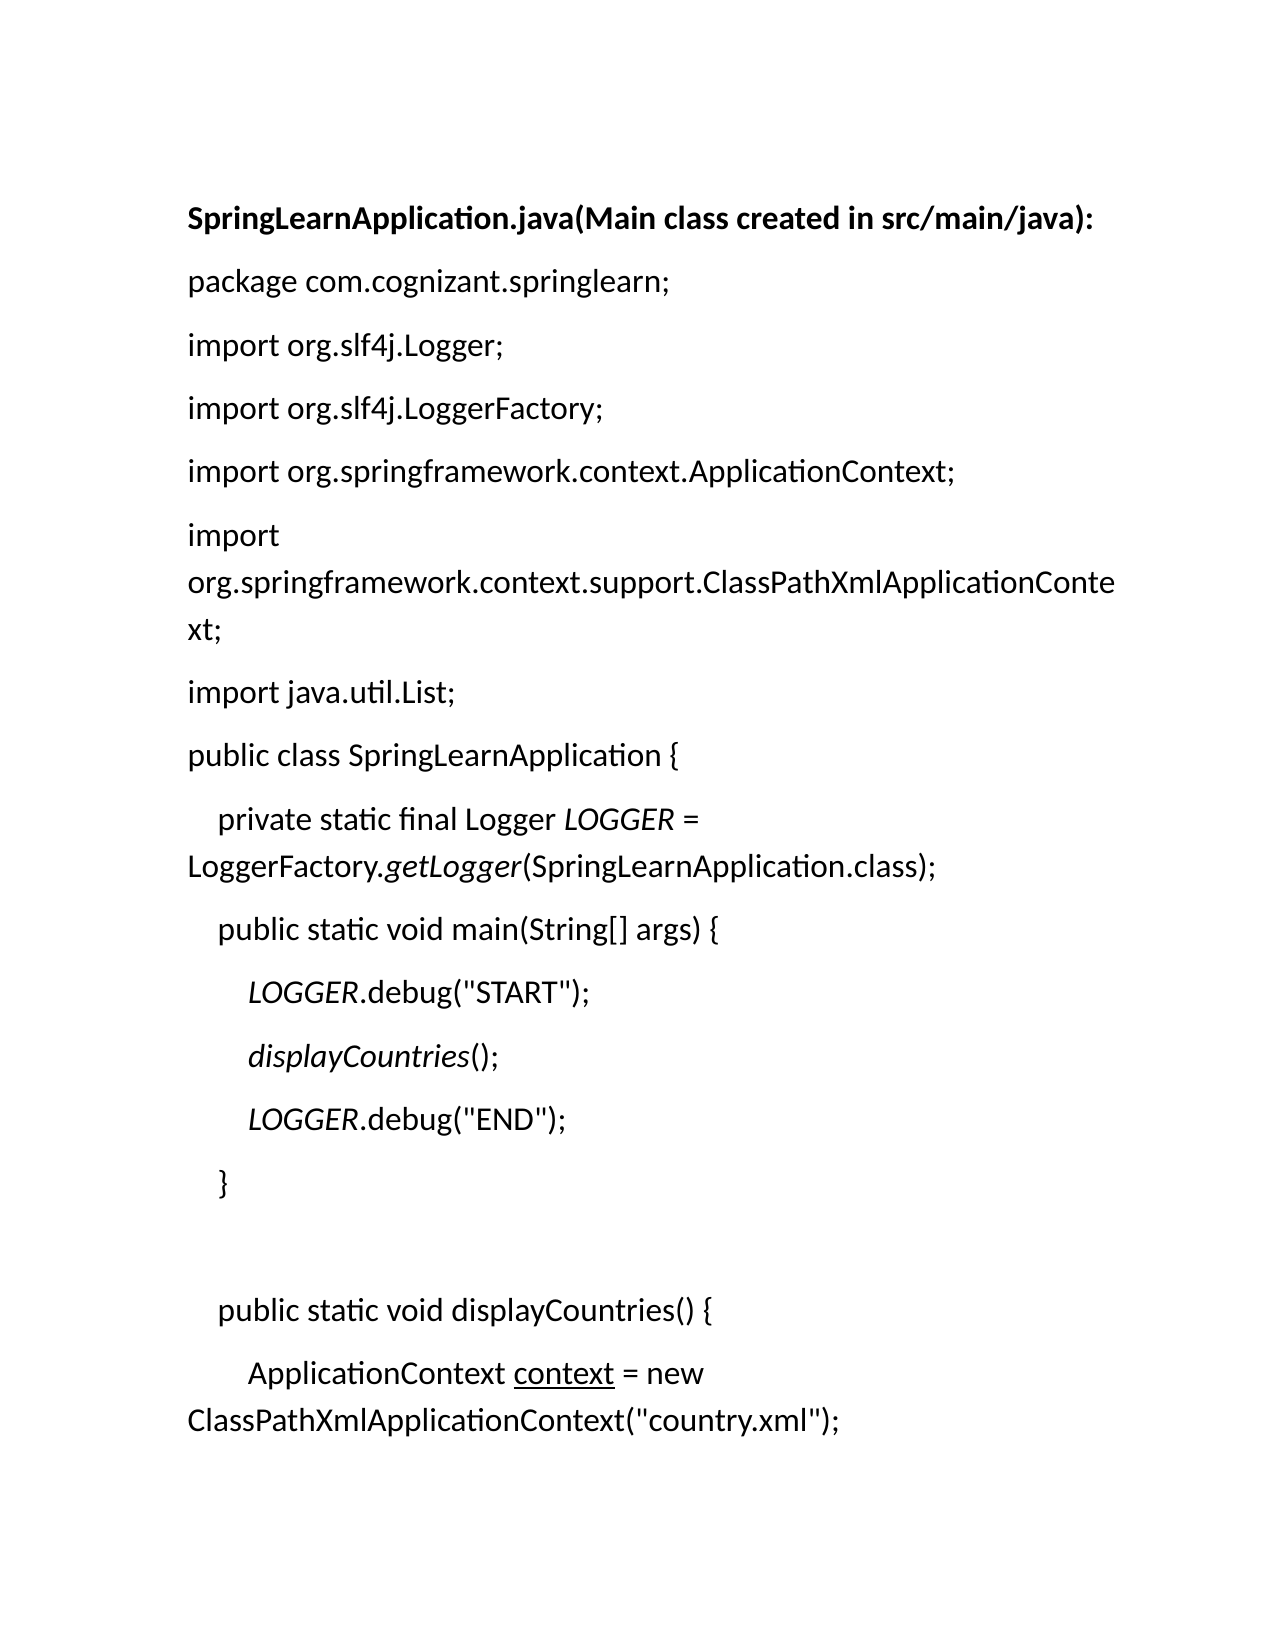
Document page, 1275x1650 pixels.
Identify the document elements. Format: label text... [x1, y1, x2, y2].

text SpringLearnApplication.java(Main class created in src/main/java): [187, 150, 1125, 237]
text public class SpringLearnApplication { [187, 734, 1125, 775]
text import org.springframework.context.support.ClassPathXmlApplicationContext; [187, 514, 1125, 648]
text import java.util.List; [187, 671, 1125, 712]
text private static final Logger LOGGER = LoggerFactory.getLogger(SpringLearnApplication.class); [187, 798, 1125, 885]
text import org.slf4j.LoggerFactory; [187, 387, 1125, 428]
text ApplicationContext context = new ClassPathXmlApplicationContext("country.xml"); [187, 1352, 1125, 1439]
text package com.cognizant.springlearn; [187, 260, 1125, 301]
text LOGGER.debug("END"); [187, 1098, 1125, 1139]
text public static void main(String[] args) { [187, 908, 1125, 949]
text import org.springframework.context.ApplicationContext; [187, 451, 1125, 491]
text displayCountries(); [187, 1035, 1125, 1076]
text } [187, 1162, 1125, 1202]
text LOGGER.debug("START"); [187, 971, 1125, 1012]
text import org.slf4j.Logger; [187, 324, 1125, 364]
text public static void displayCountries() { [187, 1289, 1125, 1329]
